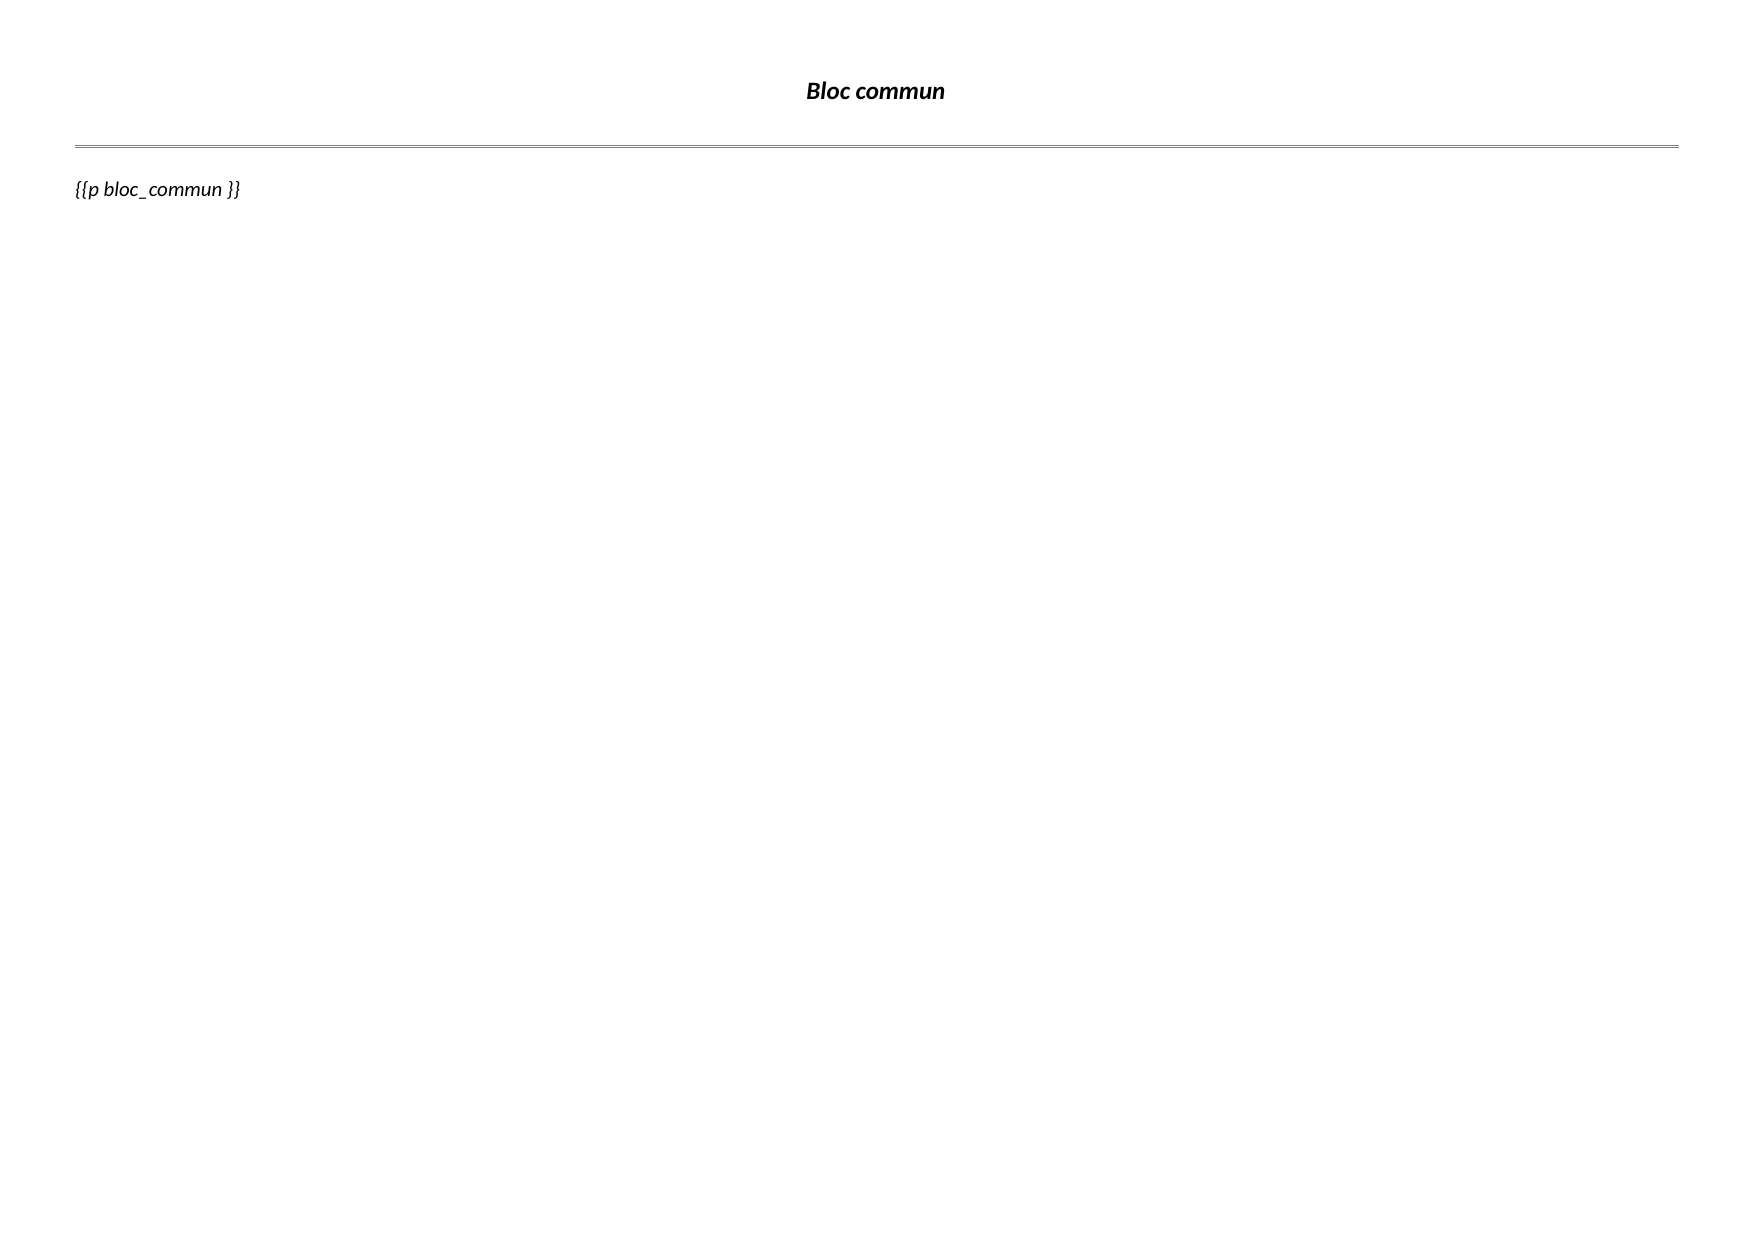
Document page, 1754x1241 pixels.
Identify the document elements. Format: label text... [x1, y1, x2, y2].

text {{p bloc_commun }} [75, 177, 1679, 202]
subtitle Bloc commun [75, 75, 1679, 106]
